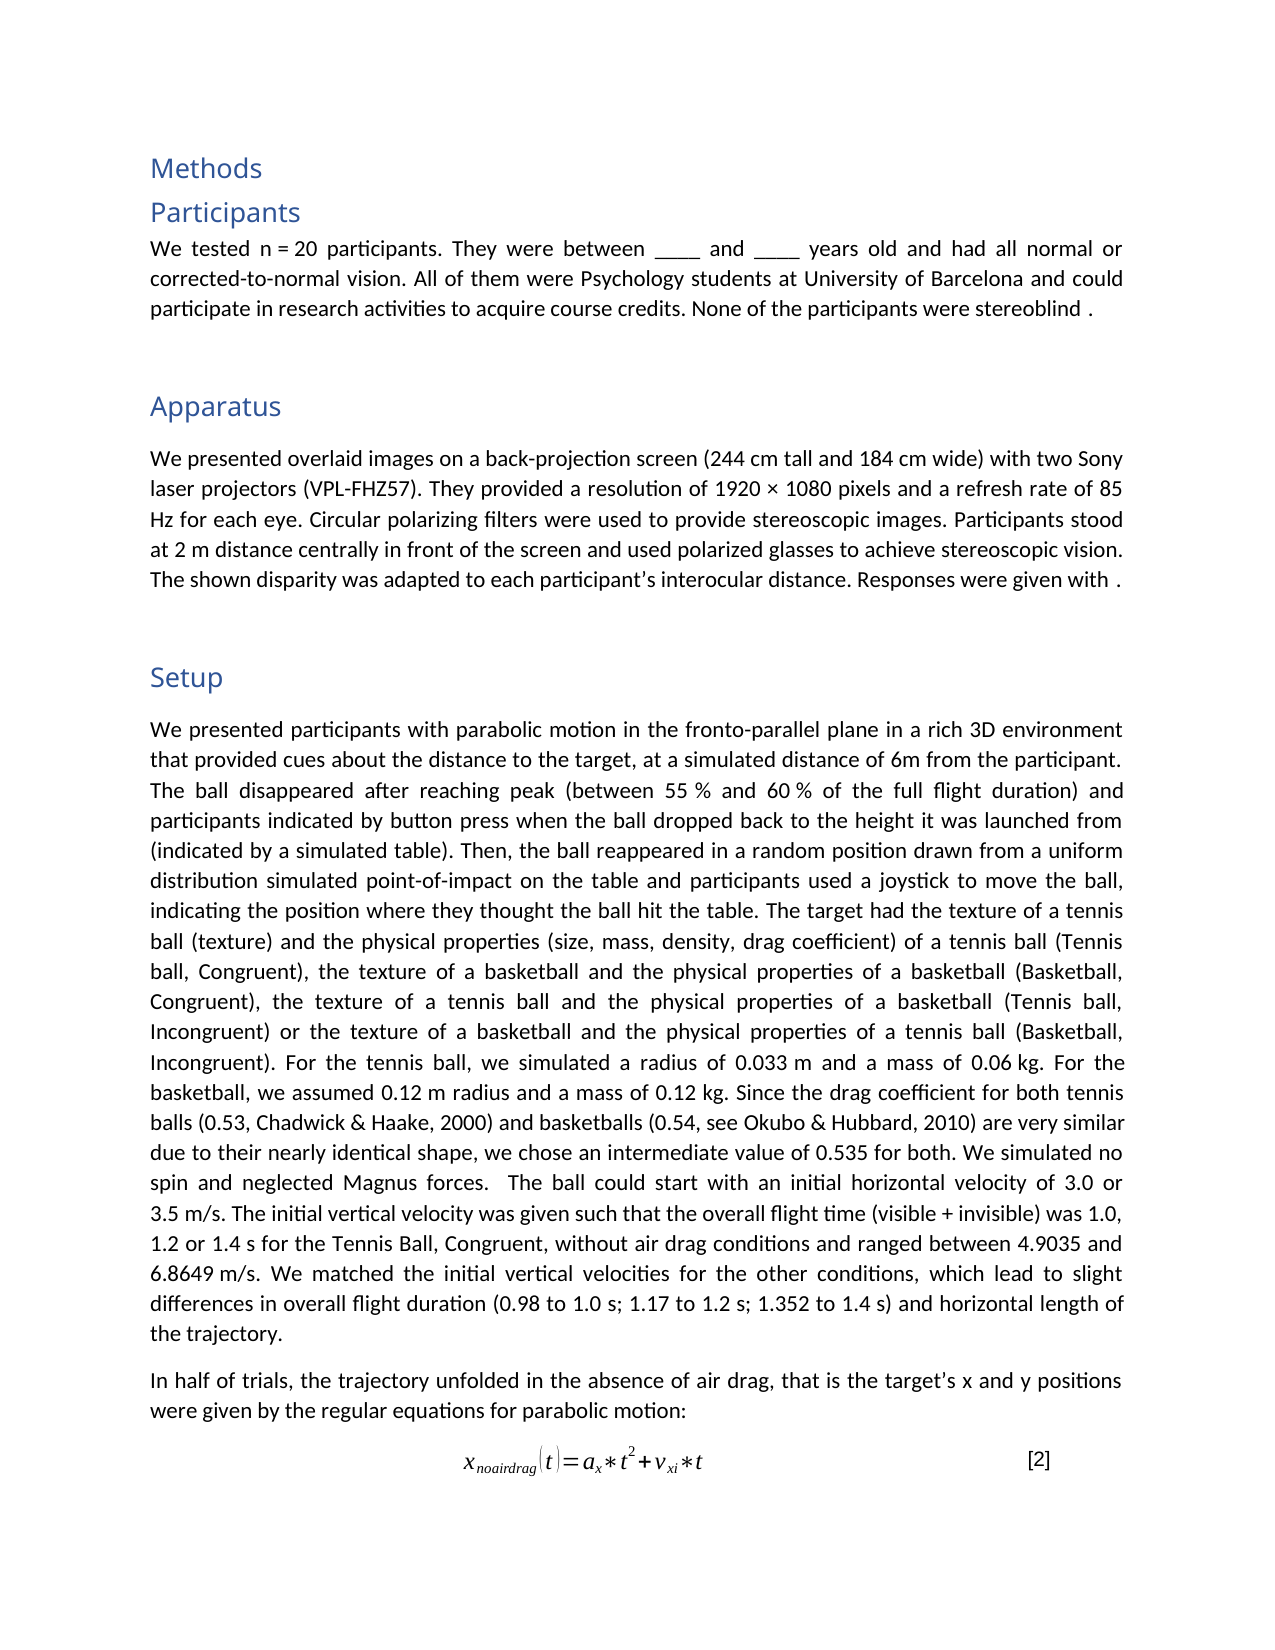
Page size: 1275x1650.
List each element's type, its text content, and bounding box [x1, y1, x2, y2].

subtitle Participants [150, 194, 1125, 231]
text Setup [150, 659, 1125, 696]
text We tested n = 20 participants. They were between ____ and ____ years old and had all normal or corrected-to-normal vision. All of them were Psychology students at University of Barcelona and could participate in research activities to acquire course credits. None of the participants were stereoblind . [150, 234, 1125, 322]
text We presented overlaid images on a back-projection screen (244 cm tall and 184 cm wide) with two Sony laser projectors (VPL-FHZ57). They provided a resolution of 1920 × 1080 pixels and a refresh rate of 85 Hz for each eye. Circular polarizing filters were used to provide stereoscopic images. Participants stood at 2 m distance centrally in front of the screen and used polarized glasses to achieve stereoscopic vision. The shown disparity was adapted to each participant’s interocular distance. Responses were given with . [150, 444, 1125, 593]
text Apparatus [150, 388, 1125, 425]
text We presented participants with parabolic motion in the fronto-parallel plane in a rich 3D environment that provided cues about the distance to the target, at a simulated distance of 6m from the participant. The ball disappeared after reaching peak (between 55 % and 60 % of the full flight duration) and participants indicated by button press when the ball dropped back to the height it was launched from (indicated by a simulated table). Then, the ball reappeared in a random position drawn from a uniform distribution simulated point-of-impact on the table and participants used a joystick to move the ball, indicating the position where they thought the ball hit the table. The target had the texture of a tennis ball (texture) and the physical properties (size, mass, density, drag coefficient) of a tennis ball (Tennis ball, Congruent), the texture of a basketball and the physical properties of a basketball (Basketball, Congruent), the texture of a tennis ball and the physical properties of a basketball (Tennis ball, Incongruent) or the texture of a basketball and the physical properties of a tennis ball (Basketball, Incongruent). For the tennis ball, we simulated a radius of 0.033 m and a mass of 0.06 kg. For the basketball, we assumed 0.12 m radius and a mass of 0.12 kg. Since the drag coefficient for both tennis balls (0.53, Chadwick & Haake, 2000) and basketballs (0.54, see Okubo & Hubbard, 2010) are very similar due to their nearly identical shape, we chose an intermediate value of 0.535 for both. We simulated no spin and neglected Magnus forces. The ball could start with an initial horizontal velocity of 3.0 or 3.5 m/s. The initial vertical velocity was given such that the overall flight time (visible + invisible) was 1.0, 1.2 or 1.4 s for the Tennis Ball, Congruent, without air drag conditions and ranged between 4.9035 and 6.8649 m/s. We matched the initial vertical velocities for the other conditions, which lead to slight differences in overall flight duration (0.98 to 1.0 s; 1.17 to 1.2 s; 1.352 to 1.4 s) and horizontal length of the trajectory. [150, 715, 1125, 1348]
table_header [150, 1444, 1016, 1483]
text In half of trials, the trajectory unfolded in the absence of air drag, that is the target’s x and y positions were given by the regular equations for parabolic motion: [150, 1366, 1125, 1425]
table_header [2] [1016, 1444, 1098, 1483]
subtitle Methods [150, 150, 1125, 187]
